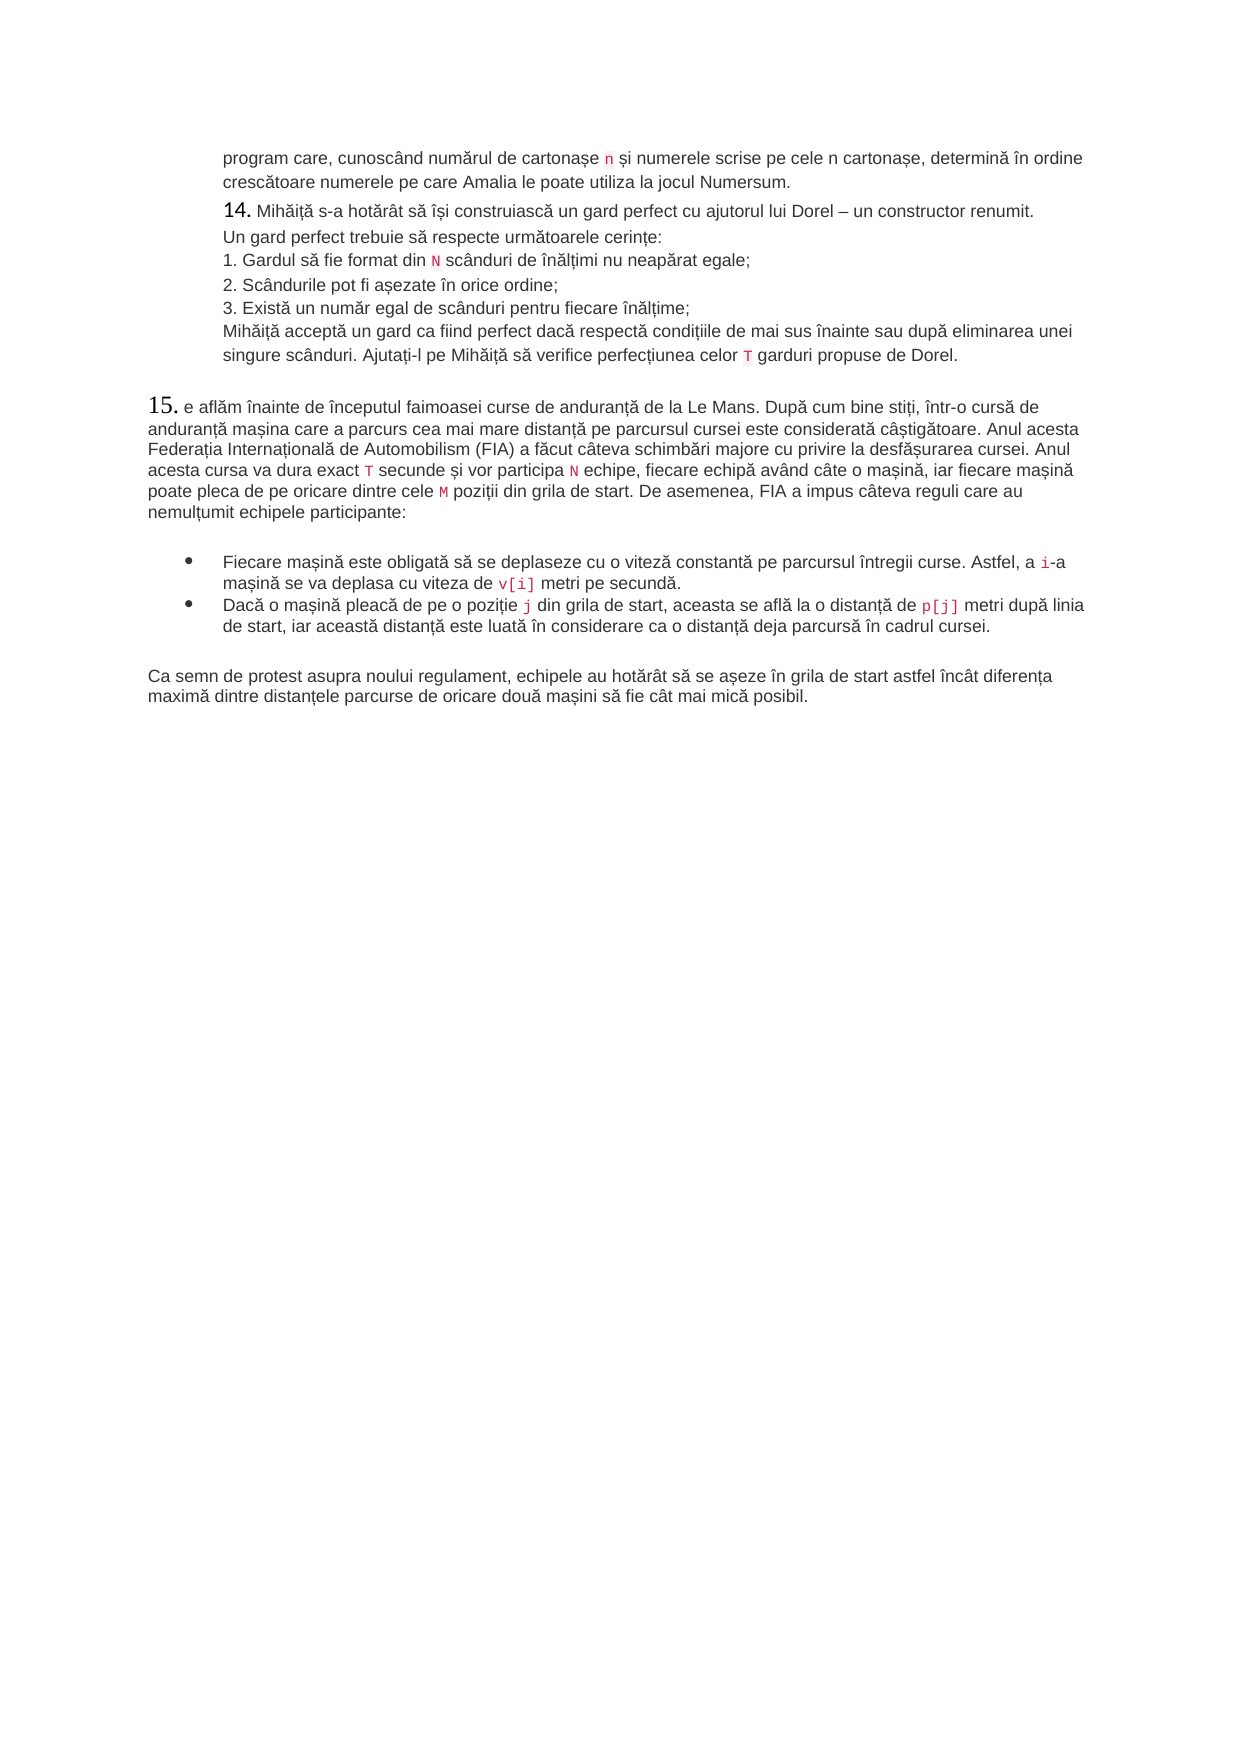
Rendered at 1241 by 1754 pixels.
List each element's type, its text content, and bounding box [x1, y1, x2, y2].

text Ca semn de protest asupra noului regulament, echipele au hotărât să se așeze în grila de start astfel încât diferența maximă dintre distanțele parcurse de oricare două mașini să fie cât mai mică posibil. [148, 665, 1093, 706]
text 15. e aflăm înainte de începutul faimoasei curse de anduranță de la Le Mans. După cum bine stiți, într-o cursă de anduranță mașina care a parcurs cea mai mare distanță pe parcursul cursei este considerată câștigătoare. Anul acesta Federația Internațională de Automobilism (FIA) a făcut câteva schimbări majore cu privire la desfășurarea cursei. Anul acesta cursa va dura exact T secunde și vor participa N echipe, fiecare echipă având câte o mașină, iar fiecare mașină poate pleca de pe oricare dintre cele M poziții din grila de start. De asemenea, FIA a impus câteva reguli care au nemulțumit echipele participante: [148, 390, 1093, 523]
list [223, 148, 1093, 192]
list 14. Mihăiță s-a hotărât să își construiască un gard perfect cu ajutorul lui Dorel – un constructor renumit. Un gard perfect trebuie să respecte următoarele cerințe: 1. Gardul să fie format din N scânduri de înălțimi nu neapărat egale; 2. Scândurile pot fi așezate în orice ordine; 3. Există un număr egal de scânduri pentru fiecare înălțime; Mihăiță acceptă un gard ca fiind perfect dacă respectă condițiile de mai sus înainte sau după eliminarea unei singure scânduri. Ajutați-l pe Mihăiță să verifice perfecțiunea celor T garduri propuse de Dorel. [223, 195, 1093, 366]
list Fiecare mașină este obligată să se deplaseze cu o viteză constantă pe parcursul întregii curse. Astfel, a i-a mașină se va deplasa cu viteza de v[i] metri pe secundă. [185, 552, 1093, 594]
list Dacă o mașină pleacă de pe o poziție j din grila de start, aceasta se află la o distanță de p[j] metri după linia de start, iar această distanță este luată în considerare ca o distanță deja parcursă în cadrul cursei. [185, 594, 1093, 636]
